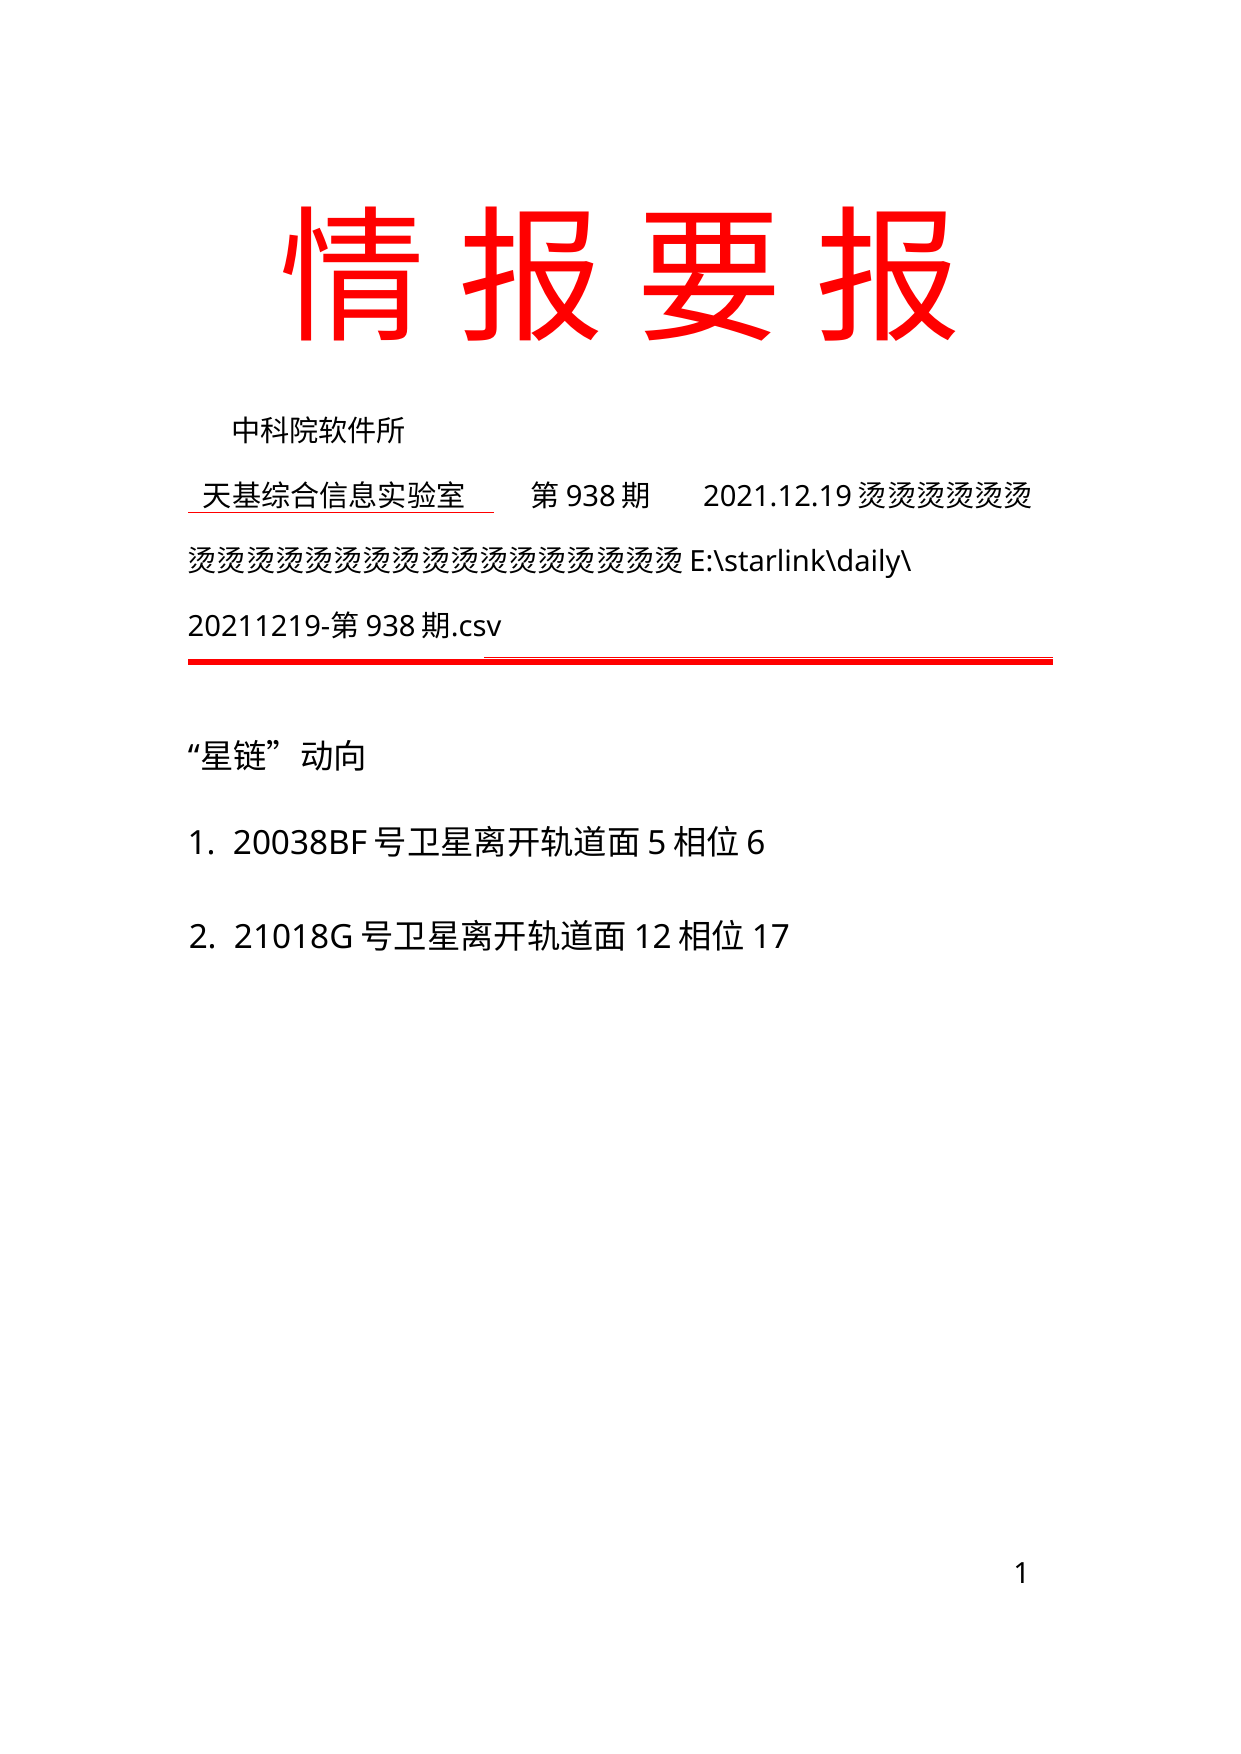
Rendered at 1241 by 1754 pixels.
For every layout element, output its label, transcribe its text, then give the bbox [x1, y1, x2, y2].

text 1. 20038BF号卫星离开轨道面5相位6 2. 21018G号卫星离开轨道面12相位17 [187, 808, 1029, 1061]
text 中科院软件所 [187, 397, 1053, 462]
subtitle “星链”动向 [188, 722, 1029, 787]
text 天基综合信息实验室 第938期 2021.12.19烫烫烫烫烫烫烫烫烫烫烫烫烫烫烫烫烫烫烫烫烫烫烫E:\starlink\daily\20211219-第938期.csv [187, 462, 1053, 722]
text 情 报 要 报 [187, 152, 1053, 380]
